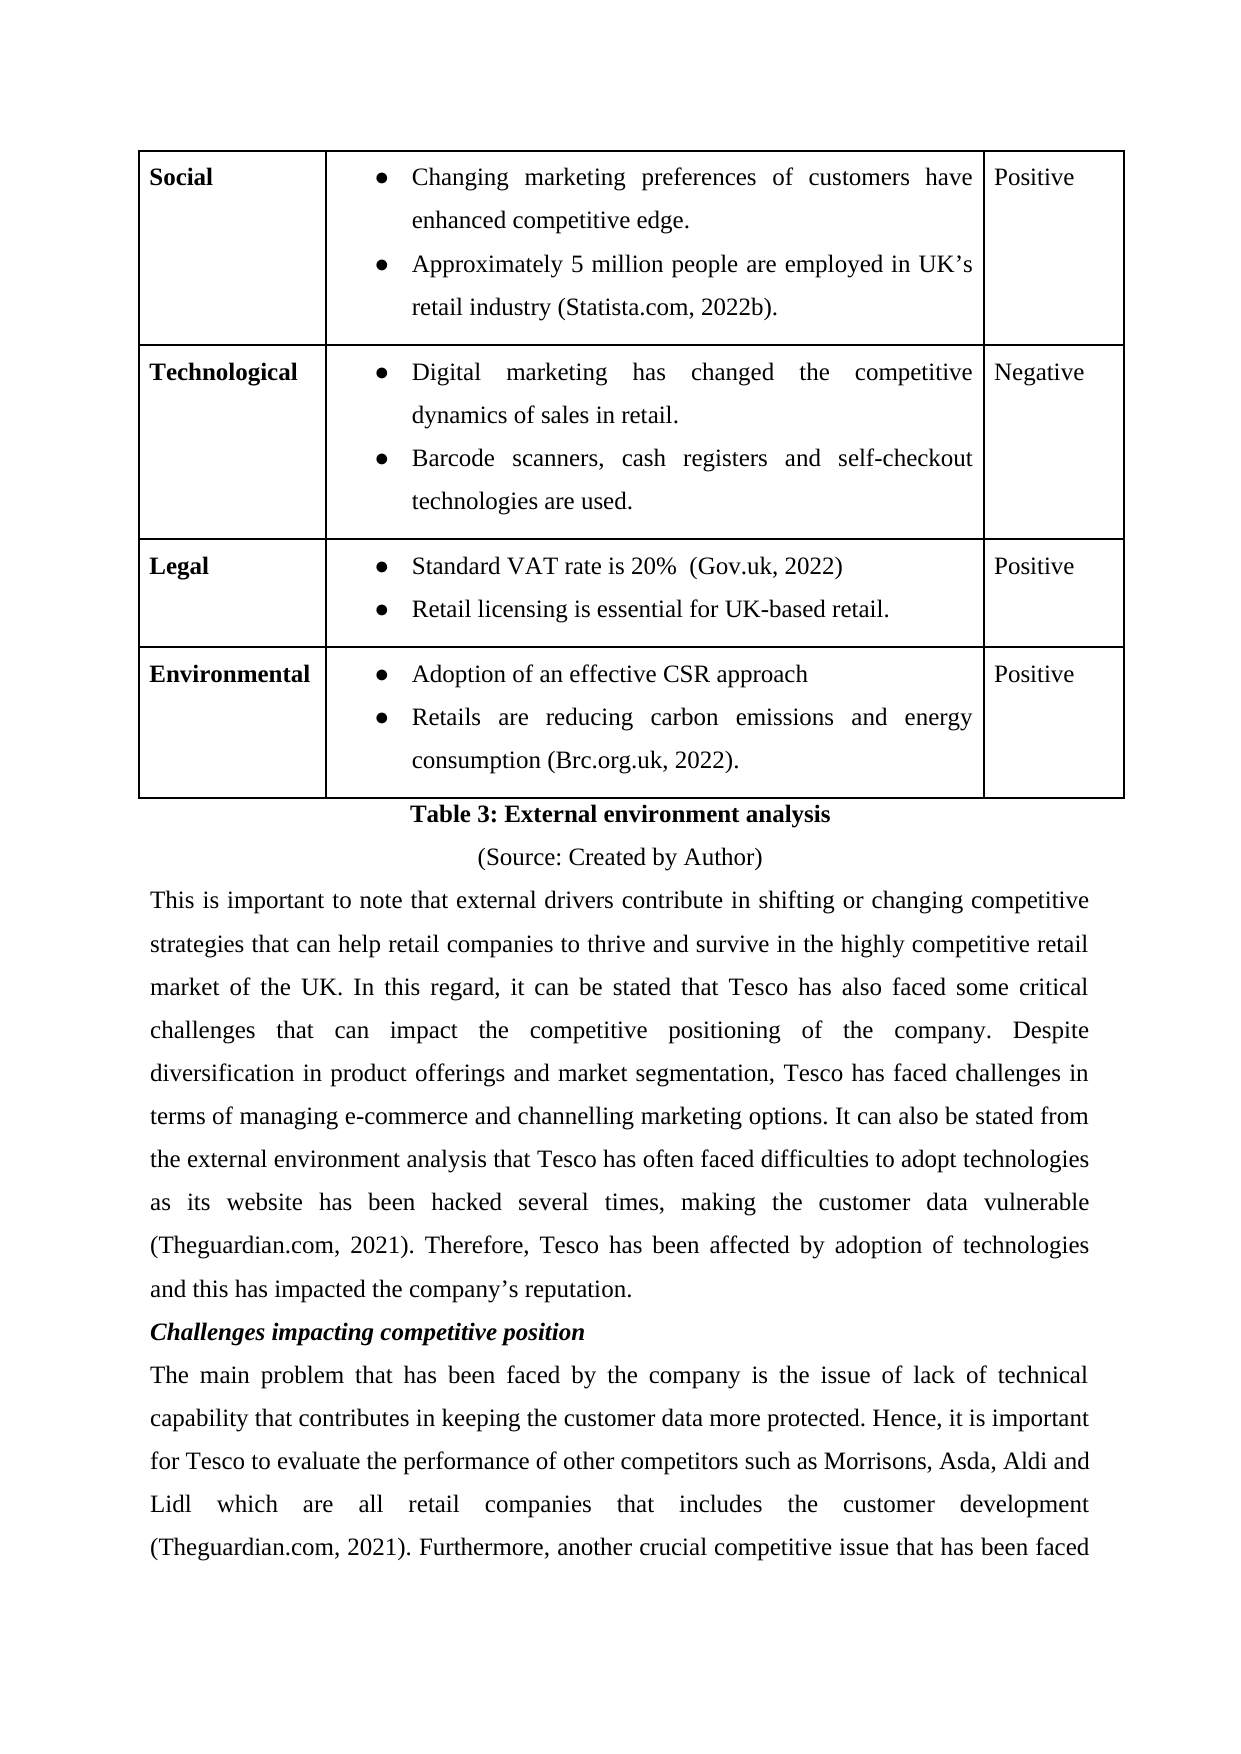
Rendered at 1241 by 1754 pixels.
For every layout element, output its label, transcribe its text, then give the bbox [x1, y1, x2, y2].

table_cell Legal [140, 540, 325, 646]
table_cell Positive [985, 648, 1123, 797]
table_cell Technological [140, 346, 325, 538]
table_cell Positive [985, 540, 1123, 646]
table_cell Adoption of an effective CSR approach Retails are reducing carbon emissions and energy consumption (Brc.org.uk, 2022). [327, 648, 983, 797]
text Table 3: External environment analysis [150, 799, 1090, 828]
table_cell Changing marketing preferences of customers have enhanced competitive edge. Approximately 5 million people are employed in UK’s retail industry (Statista.com, 2022b). [327, 152, 983, 344]
table_cell Standard VAT rate is 20% (Gov.uk, 2022) Retail licensing is essential for UK-based retail. [327, 540, 983, 646]
text This is important to note that external drivers contribute in shifting or changing competitive strategies that can help retail companies to thrive and survive in the highly competitive retail market of the UK. In this regard, it can be stated that Tesco has also faced some critical challenges that can impact the competitive positioning of the company. Despite diversification in product offerings and market segmentation, Tesco has faced challenges in terms of managing e-commerce and channelling marketing options. It can also be stated from the external environment analysis that Tesco has often faced difficulties to adopt technologies as its website has been hacked several times, making the customer data vulnerable (Theguardian.com, 2021). Therefore, Tesco has been affected by adoption of technologies and this has impacted the company’s reputation. [150, 886, 1090, 1302]
table_cell Digital marketing has changed the competitive dynamics of sales in retail. Barcode scanners, cash registers and self-checkout technologies are used. [327, 346, 983, 538]
text (Source: Created by Author) [150, 842, 1090, 871]
text Challenges impacting competitive position [150, 1317, 1090, 1346]
table_cell Negative [985, 346, 1123, 538]
table_cell Positive [985, 152, 1123, 344]
table_cell Environmental [140, 648, 325, 797]
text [150, 1360, 1090, 1561]
table_cell Social [140, 152, 325, 344]
